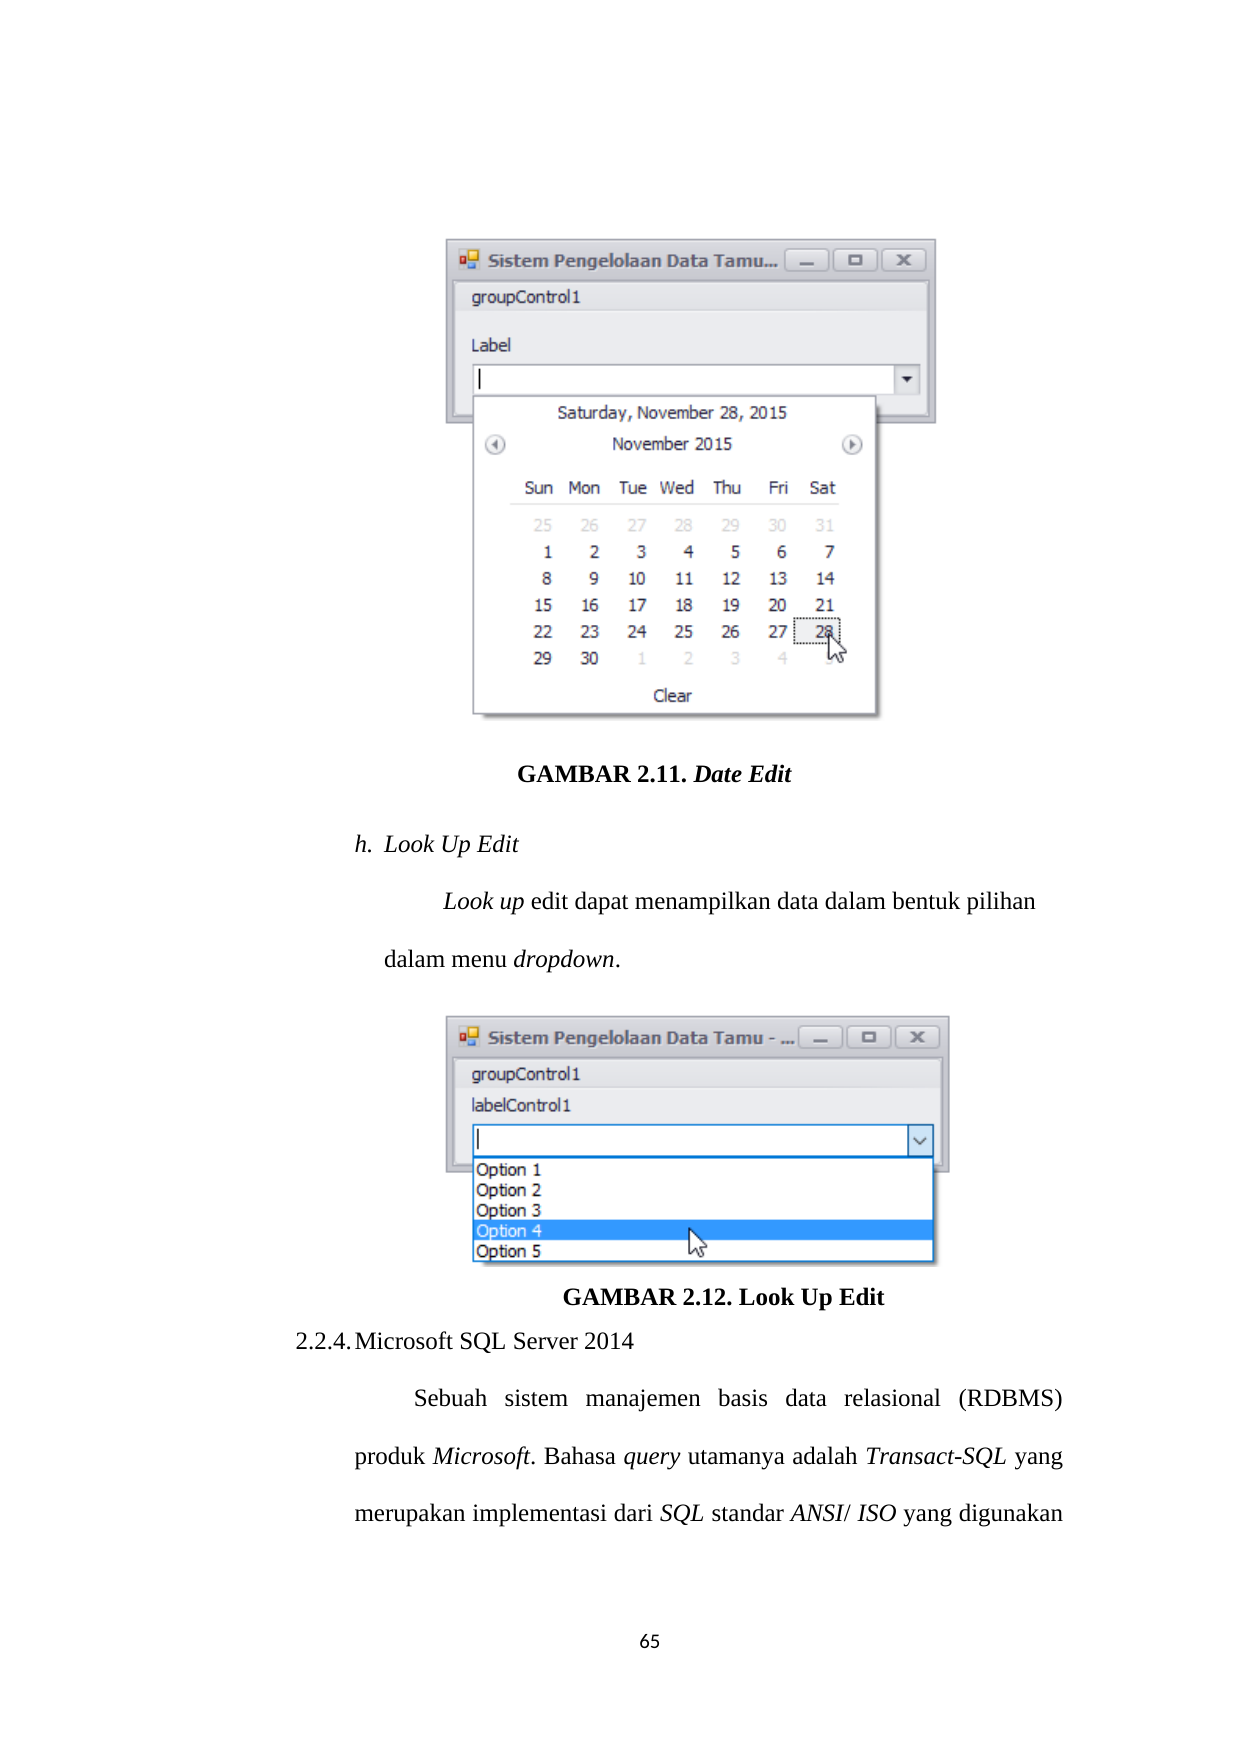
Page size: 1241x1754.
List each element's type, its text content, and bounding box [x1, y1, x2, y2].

picture [443, 1013, 953, 1267]
text GAMBAR 2.11. Date Edit [384, 759, 1063, 787]
subtitle Look Up Edit [354, 829, 1063, 857]
subtitle Microsoft SQL Server 2014 [295, 1326, 1063, 1354]
text Look up edit dapat menampilkan data dalam bentuk pilihan dalam menu dropdown. [384, 886, 1063, 972]
text GAMBAR 2.12. Look Up Edit [384, 1282, 1063, 1311]
picture [443, 236, 940, 721]
